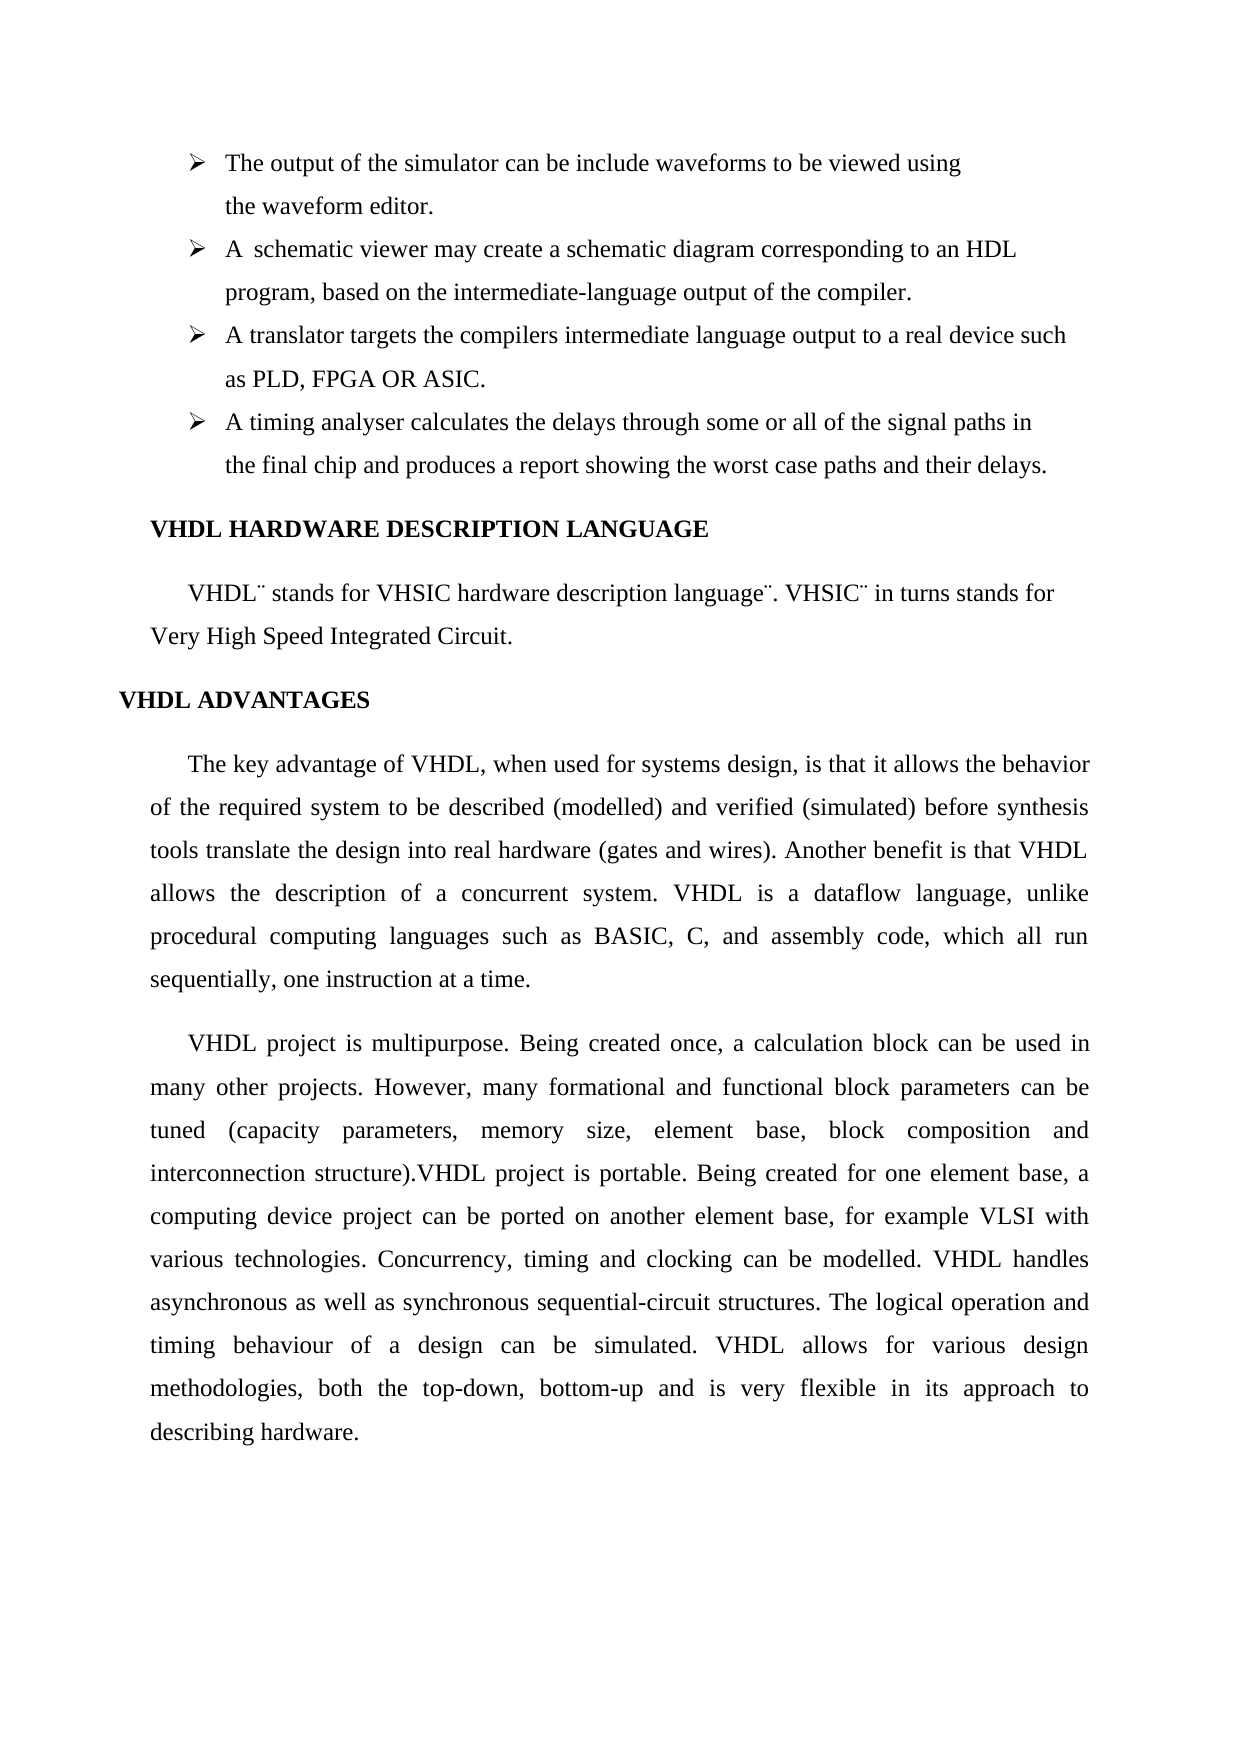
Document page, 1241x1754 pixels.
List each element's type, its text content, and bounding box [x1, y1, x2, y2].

text VHDL¨ stands for VHSIC hardware description language¨. VHSIC¨ in turns stands for Very High Speed Integrated Circuit. [150, 578, 1090, 650]
list A schematic viewer may create a schematic diagram corresponding to an HDL program, based on the intermediate-language output of the compiler. [187, 234, 1019, 306]
subtitle VHDL HARDWARE DESCRIPTION LANGUAGE [150, 514, 1128, 543]
text VHDL project is multipurpose. Being created once, a calculation block can be used in many other projects. However, many formational and functional block parameters can be tuned (capacity parameters, memory size, element base, block composition and interconnection structure).VHDL project is portable. Being created for one element base, a computing device project can be ported on another element base, for example VLSI with various technologies. Concurrency, timing and clocking can be modelled. VHDL handles asynchronous as well as synchronous sequential-circuit structures. The logical operation and timing behaviour of a design can be simulated. VHDL allows for various design methodologies, both the top-down, bottom-up and is very flexible in its approach to describing hardware. [150, 1028, 1090, 1445]
list A timing analyser calculates the delays through some or all of the signal paths in the final chip and produces a report showing the worst case paths and their delays. [187, 407, 1068, 479]
subtitle VHDL ADVANTAGES [119, 685, 1128, 714]
list A translator targets the compilers intermediate language output to a real device such as PLD, FPGA OR ASIC. [187, 321, 1066, 392]
text The key advantage of VHDL, when used for systems design, is that it allows the behavior of the required system to be described (modelled) and verified (simulated) before synthesis tools translate the design into real hardware (gates and wires). Another benefit is that VHDL allows the description of a concurrent system. VHDL is a dataflow language, unlike procedural computing languages such as BASIC, C, and assembly code, which all run sequentially, one instruction at a time. [150, 749, 1090, 993]
list The output of the simulator can be include waveforms to be viewed using the waveform editor. [187, 148, 998, 220]
